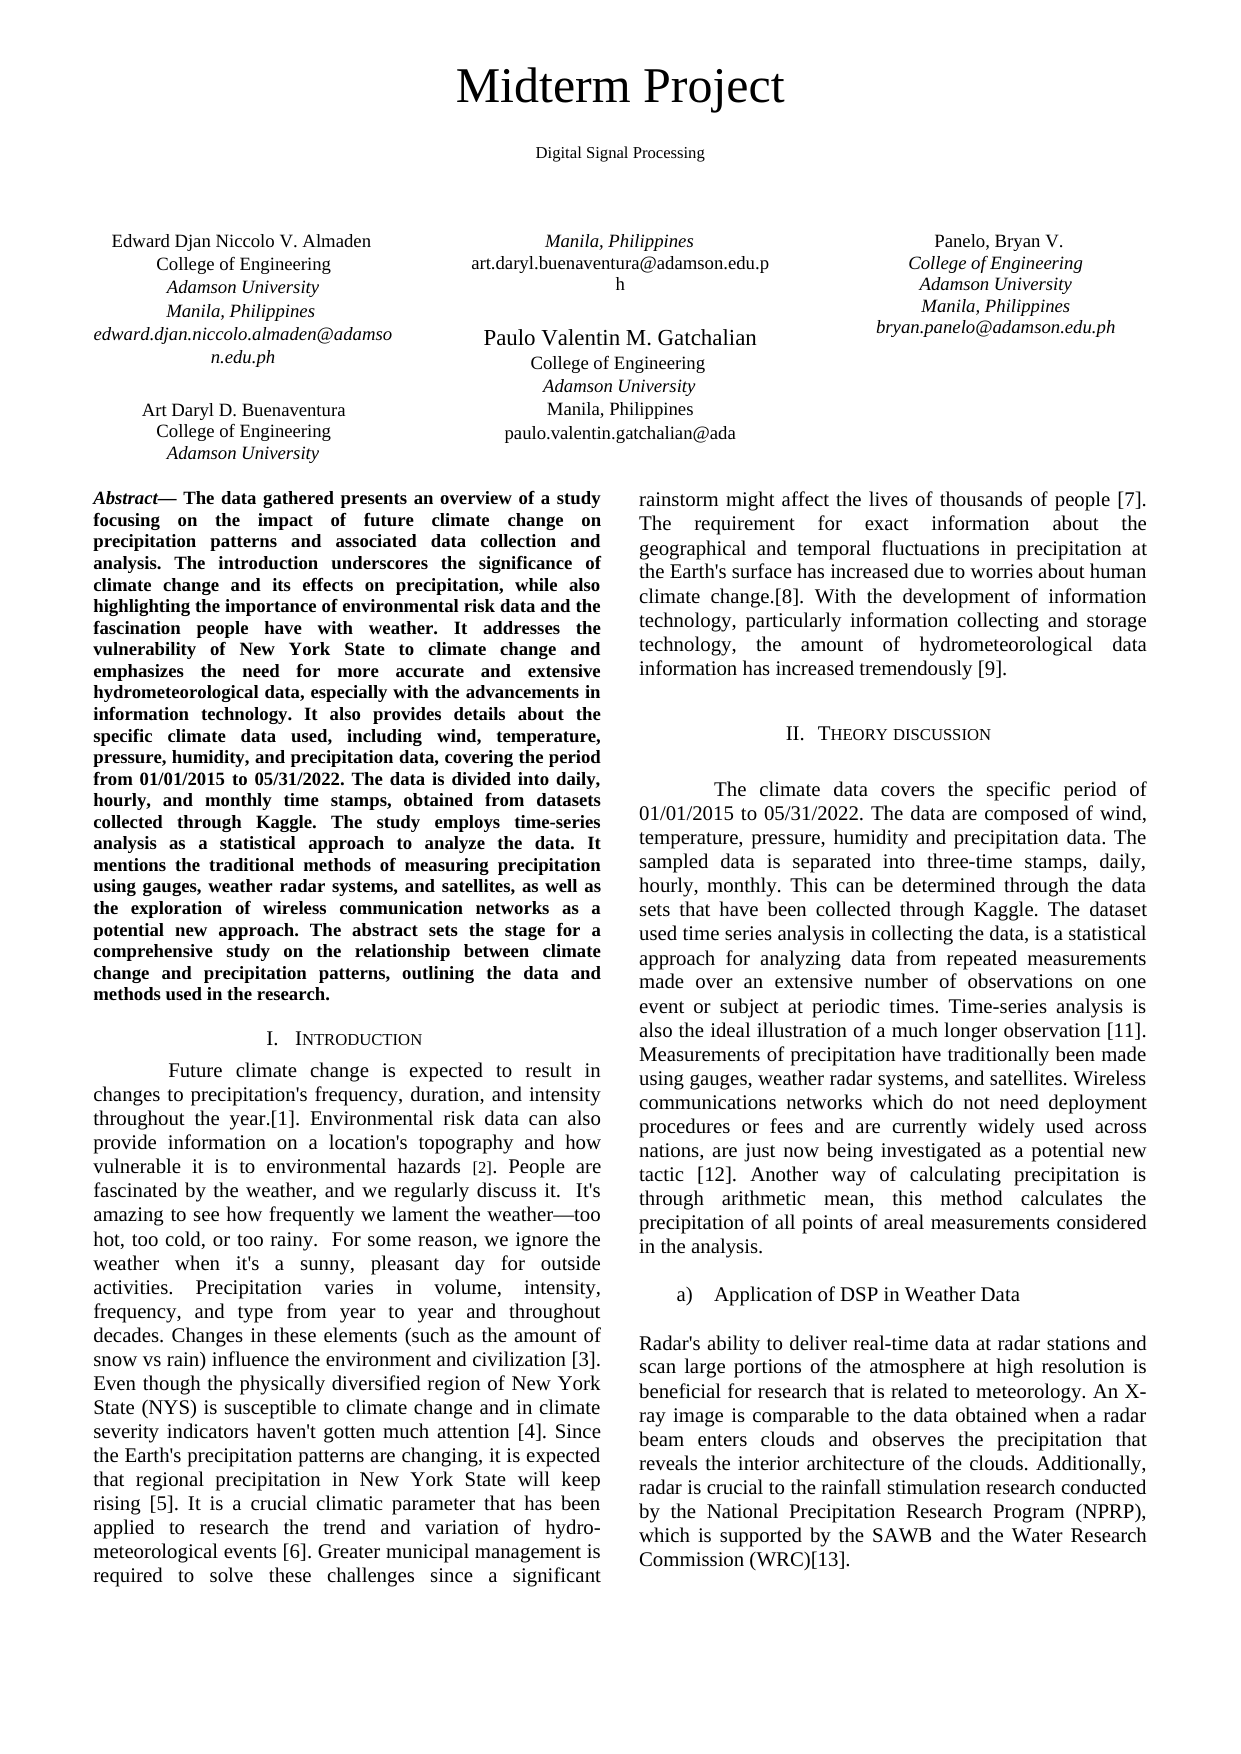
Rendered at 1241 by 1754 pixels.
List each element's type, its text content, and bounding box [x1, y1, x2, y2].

text Panelo, Bryan V. College of Engineering Adamson University Manila, Philippines bryan.panelo@adamson.edu.ph [846, 230, 1147, 364]
text Digital Signal Processing [93, 143, 1147, 162]
text Paulo Valentin M. Gatchalian College of Engineering Adamson University Manila, Philippines paulo.valentin.gatchalian@ada [469, 324, 771, 443]
title Midterm Project [93, 56, 1147, 114]
text Edward Djan Niccolo V. Almaden College of Engineering Adamson University Manila, Philippines edward.djan.niccolo.almaden@adamson.edu.ph [93, 230, 394, 368]
text Art Daryl D. Buenaventura College of Engineering Adamson University Manila, Philippines art.daryl.buenaventura@adamson.edu.ph [93, 398, 394, 463]
text Future climate change is expected to result in changes to precipitation's frequency, duration, and intensity throughout the year.[1]. Environmental risk data can also provide information on a location's topography and how vulnerable it is to environmental hazards [2]. People are fascinated by the weather, and we regularly discuss it. It's amazing to see how frequently we lament the weather—too hot, too cold, or too rainy. For some reason, we ignore the weather when it's a sunny, pleasant day for outside activities. Precipitation varies in volume, intensity, frequency, and type from year to year and throughout decades. Changes in these elements (such as the amount of snow vs rain) influence the environment and civilization [3]. Even though the physically diversified region of New York State (NYS) is susceptible to climate change and in climate severity indicators haven't gotten much attention [4]. Since the Earth's precipitation patterns are changing, it is expected that regional precipitation in New York State will keep rising [5]. It is a crucial climatic parameter that has been applied to research the trend and variation of hydro-meteorological events [6]. Greater municipal management is required to solve these challenges since a significant rainstorm might affect the lives of thousands of people [7]. The requirement for exact information about the geographical and temporal fluctuations in precipitation at the Earth's surface has increased due to worries about human climate change.[8]. With the development of information technology, particularly information collecting and storage technology, the amount of hydrometeorological data information has increased tremendously [9]. [93, 1058, 601, 1587]
text Art Daryl D. Buenaventura College of Engineering Adamson University Manila, Philippines art.daryl.buenaventura@adamson.edu.ph [469, 230, 771, 295]
list Application of DSP in Weather Data [676, 1282, 1147, 1306]
text Radar's ability to deliver real-time data at radar stations and scan large portions of the atmosphere at high resolution is beneficial for research that is related to meteorology. An X-ray image is comparable to the data obtained when a radar beam enters clouds and observes the precipitation that reveals the interior architecture of the clouds. Additionally, radar is crucial to the rainfall stimulation research conducted by the National Precipitation Research Program (NPRP), which is supported by the SAWB and the Water Research Commission (WRC)[13]. [639, 1330, 1147, 1571]
subtitle Theory discussion [639, 721, 1147, 744]
subtitle Introduction [93, 1026, 601, 1050]
text Abstract— The data gathered presents an overview of a study focusing on the impact of future climate change on precipitation patterns and associated data collection and analysis. The introduction underscores the significance of climate change and its effects on precipitation, while also highlighting the importance of environmental risk data and the fascination people have with weather. It addresses the vulnerability of New York State to climate change and emphasizes the need for more accurate and extensive hydrometeorological data, especially with the advancements in information technology. It also provides details about the specific climate data used, including wind, temperature, pressure, humidity, and precipitation data, covering the period from 01/01/2015 to 05/31/2022. The data is divided into daily, hourly, and monthly time stamps, obtained from datasets collected through Kaggle. The study employs time-series analysis as a statistical approach to analyze the data. It mentions the traditional methods of measuring precipitation using gauges, weather radar systems, and satellites, as well as the exploration of wireless communication networks as a potential new approach. The abstract sets the stage for a comprehensive study on the relationship between climate change and precipitation patterns, outlining the data and methods used in the research. [93, 487, 601, 1005]
text The climate data covers the specific period of 01/01/2015 to 05/31/2022. The data are composed of wind, temperature, pressure, humidity and precipitation data. The sampled data is separated into three-time stamps, daily, hourly, monthly. This can be determined through the data sets that have been collected through Kaggle. The dataset used time series analysis in collecting the data, is a statistical approach for analyzing data from repeated measurements made over an extensive number of observations on one event or subject at periodic times. Time-series analysis is also the ideal illustration of a much longer observation [11]. Measurements of precipitation have traditionally been made using gauges, weather radar systems, and satellites. Wireless communications networks which do not need deployment procedures or fees and are currently widely used across nations, are just now being investigated as a potential new tactic [12]. Another way of calculating precipitation is through arithmetic mean, this method calculates the precipitation of all points of areal measurements considered in the analysis. [639, 777, 1147, 1258]
